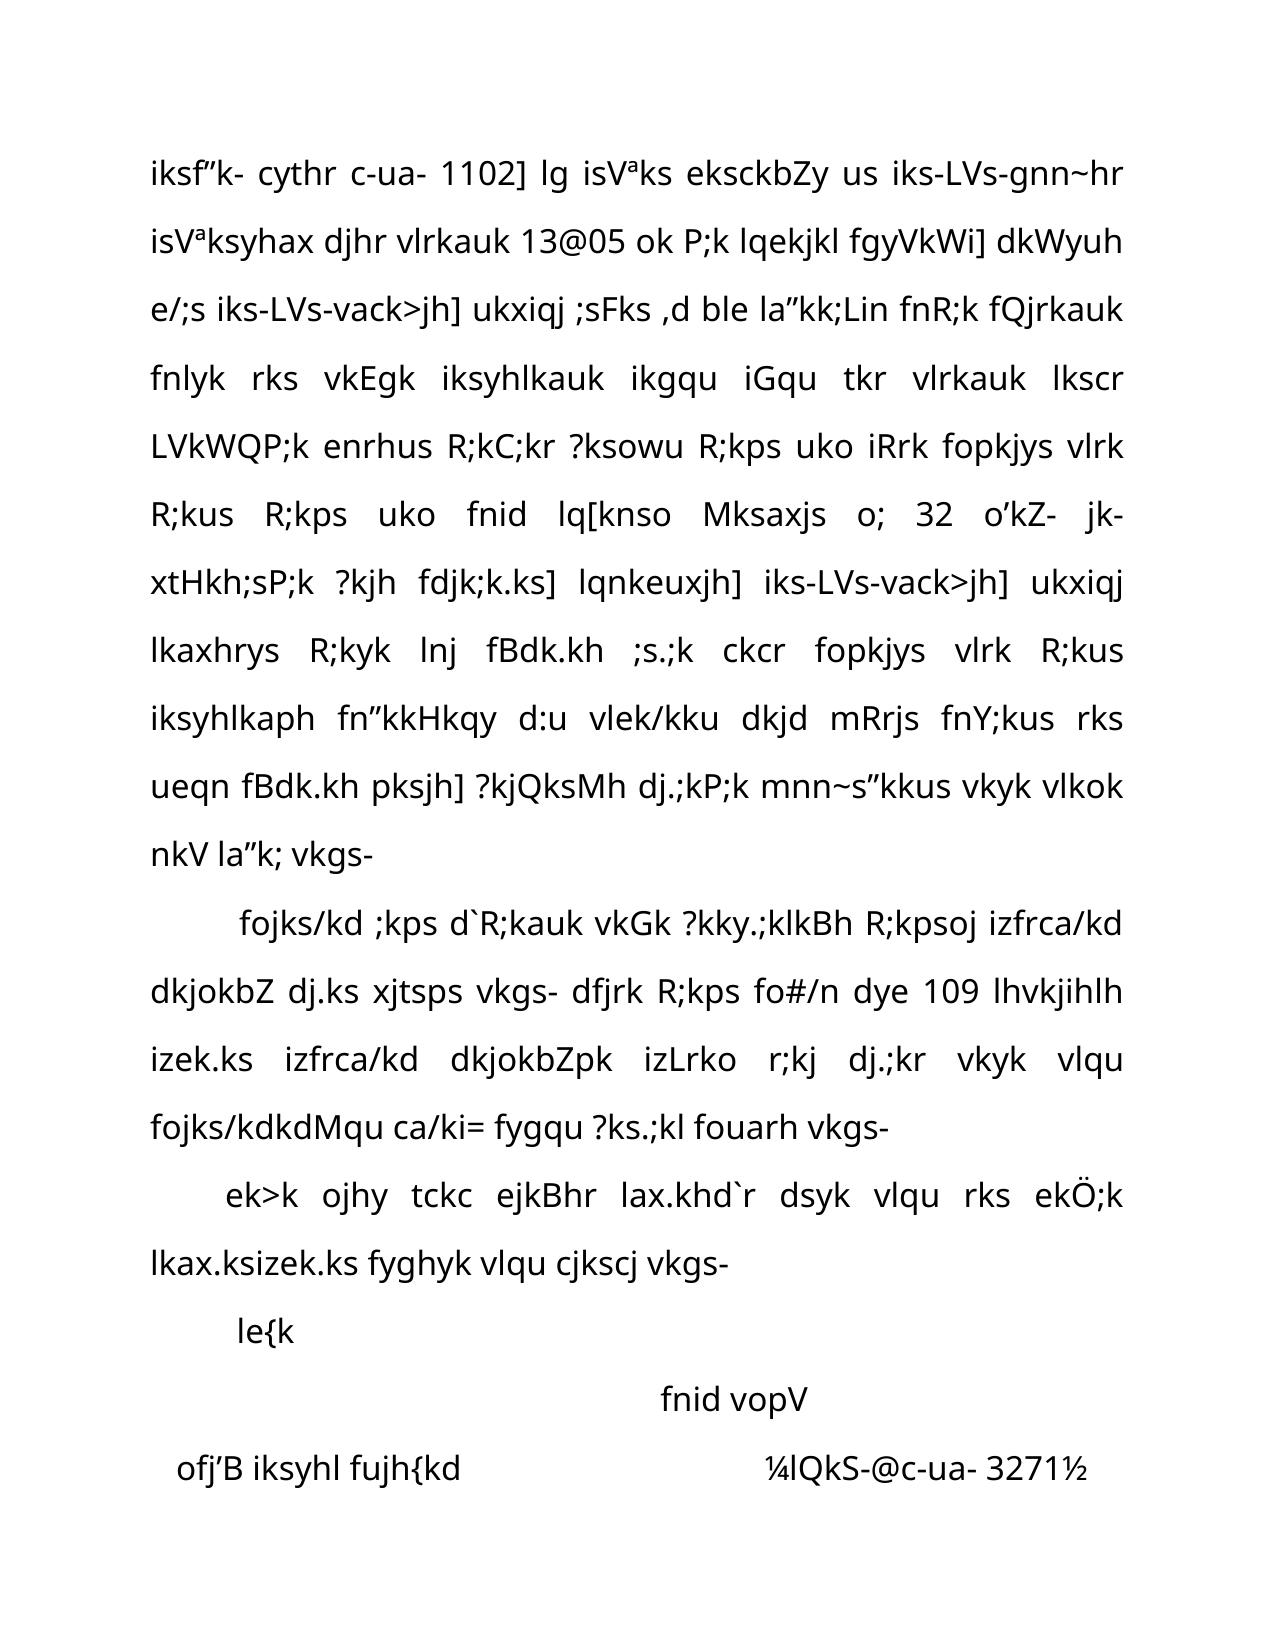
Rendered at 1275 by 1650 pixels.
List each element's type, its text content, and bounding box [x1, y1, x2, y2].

text le{k [150, 1308, 1125, 1353]
text fnid vopV [150, 1376, 1125, 1422]
text fojks/kd ;kps d`R;kauk vkGk ?kky.;klkBh R;kpsoj izfrca/kd dkjokbZ dj.ks xjtsps vkgs- dfjrk R;kps fo#/n dye 109 lhvkjihlh izek.ks izfrca/kd dkjokbZpk izLrko r;kj dj.;kr vkyk vlqu fojks/kdkdMqu ca/ki= fygqu ?ks.;kl fouarh vkgs- [150, 899, 1125, 1149]
text ofj’B iksyhl fujh{kd ¼lQkS-@c-ua- 3271½ [150, 1444, 1125, 1490]
text ek>k ojhy tckc ejkBhr lax.khd`r dsyk vlqu rks ekÖ;k lkax.ksizek.ks fyghyk vlqu cjkscj vkgs- [150, 1172, 1125, 1285]
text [150, 150, 1125, 877]
